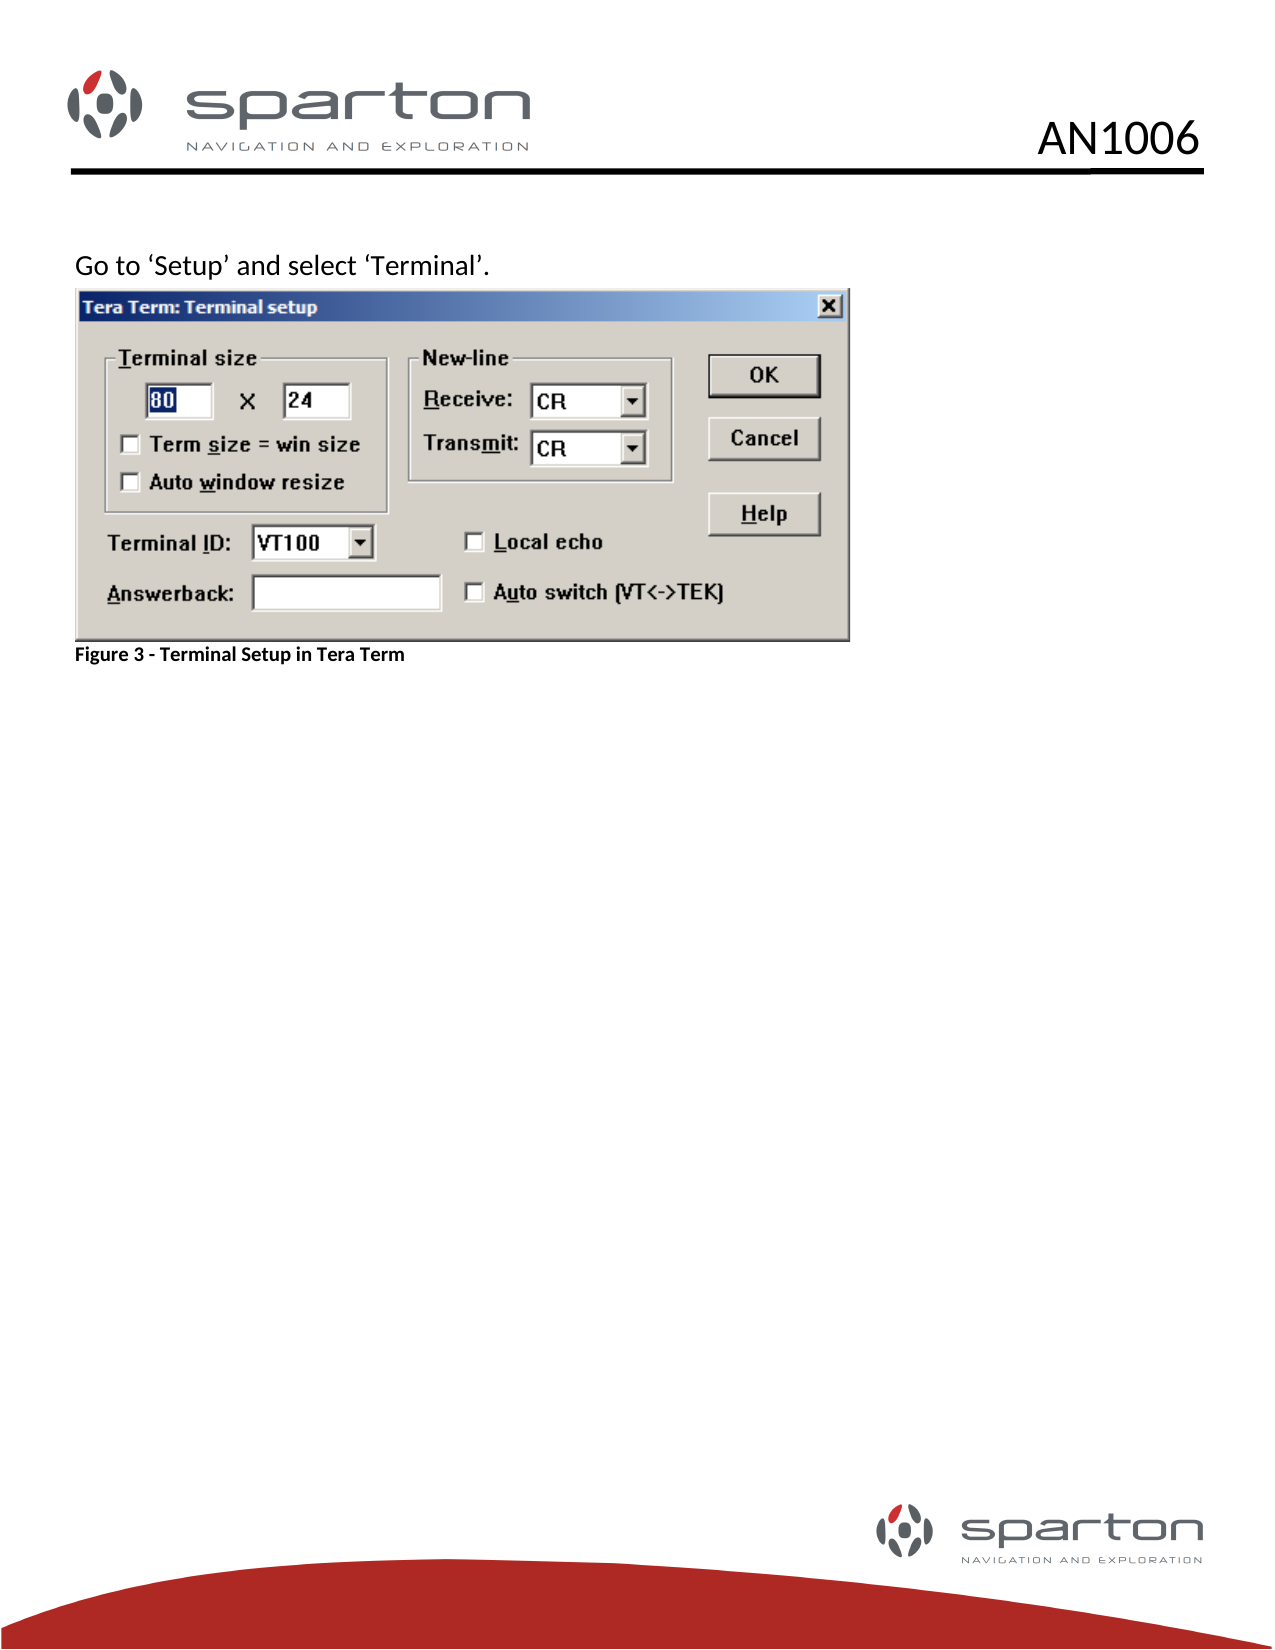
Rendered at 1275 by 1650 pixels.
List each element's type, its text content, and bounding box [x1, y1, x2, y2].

picture [75, 288, 851, 642]
text Figure 3 - Terminal Setup in Tera Term [75, 641, 1200, 667]
subtitle Go to ‘Setup’ and select ‘Terminal’. [75, 247, 1200, 283]
picture [0, 1504, 1271, 1649]
picture [67, 70, 539, 158]
